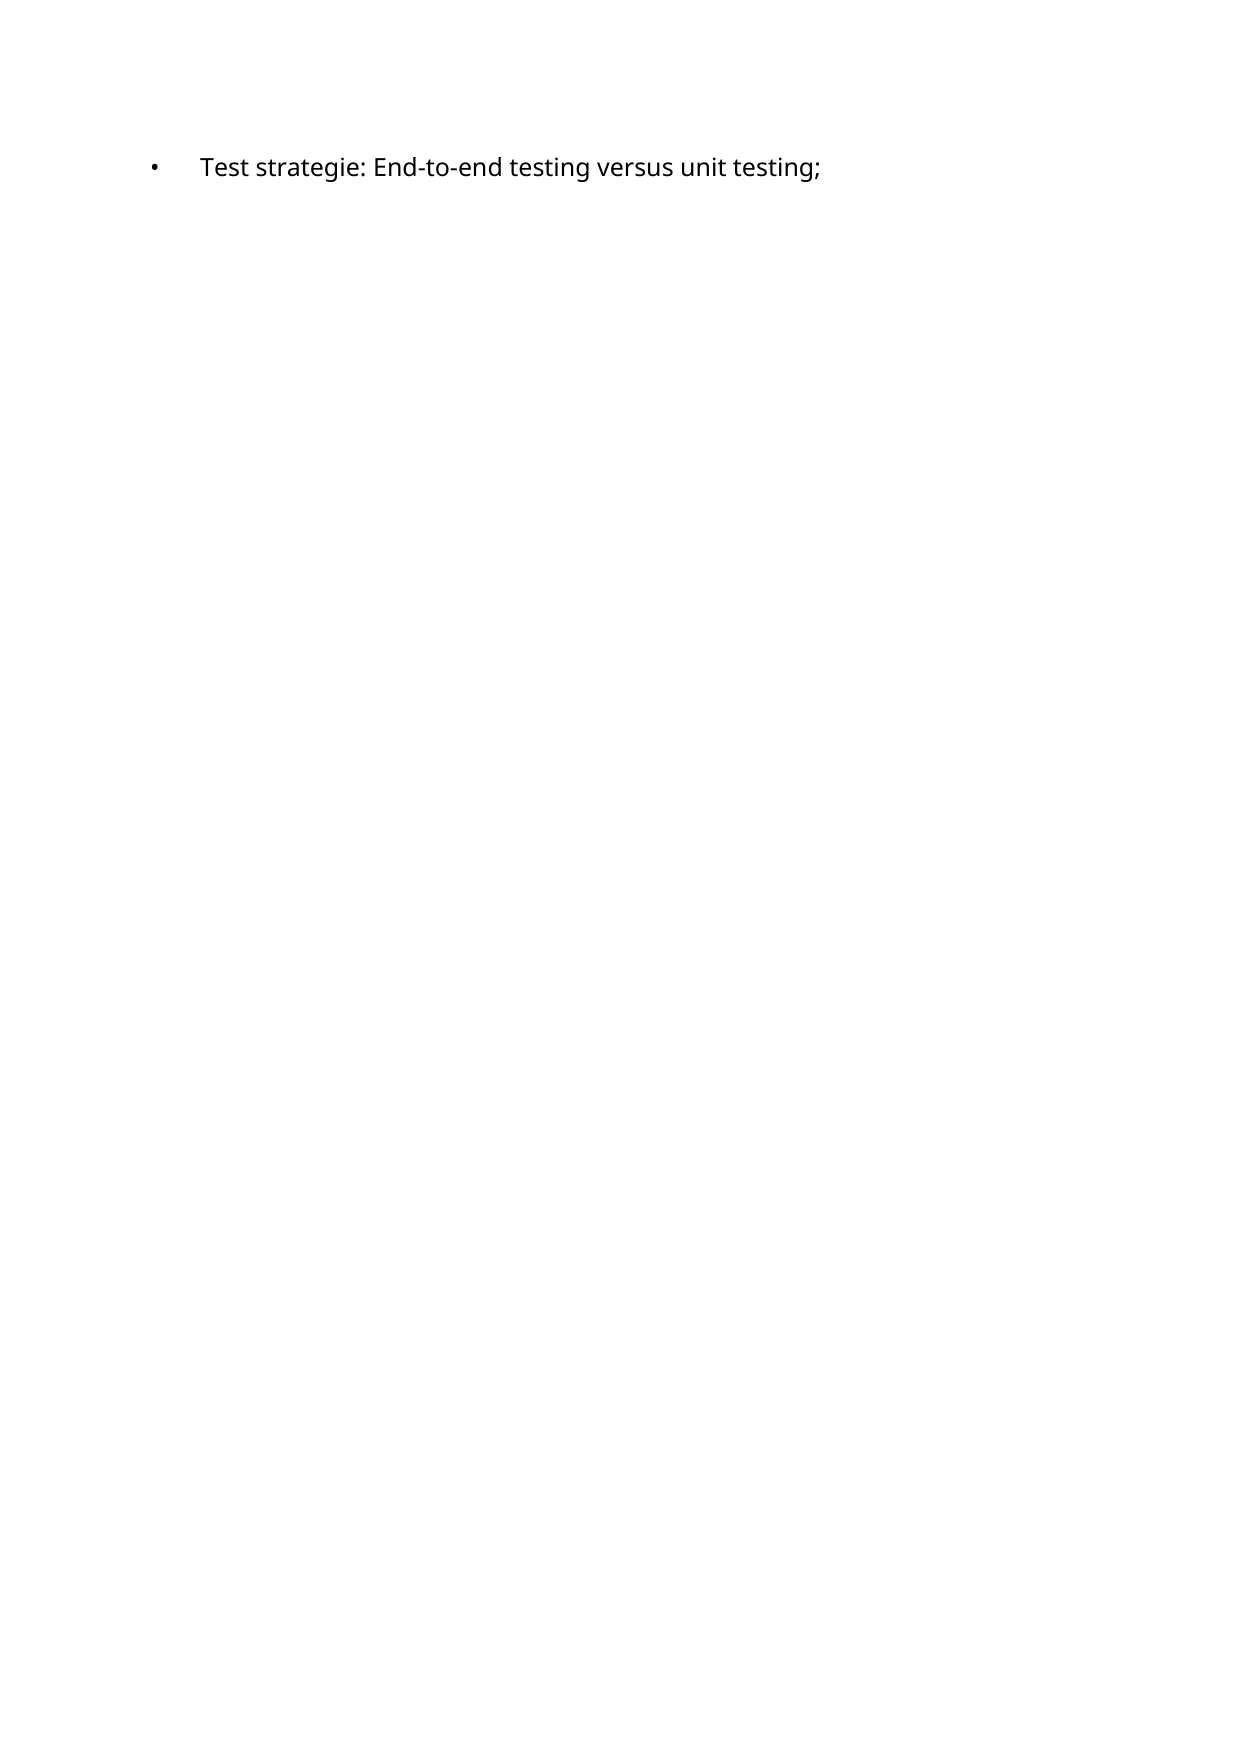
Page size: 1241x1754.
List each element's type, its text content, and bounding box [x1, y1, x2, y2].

list Test strategie: End-to-end testing versus unit testing; [150, 150, 1090, 184]
